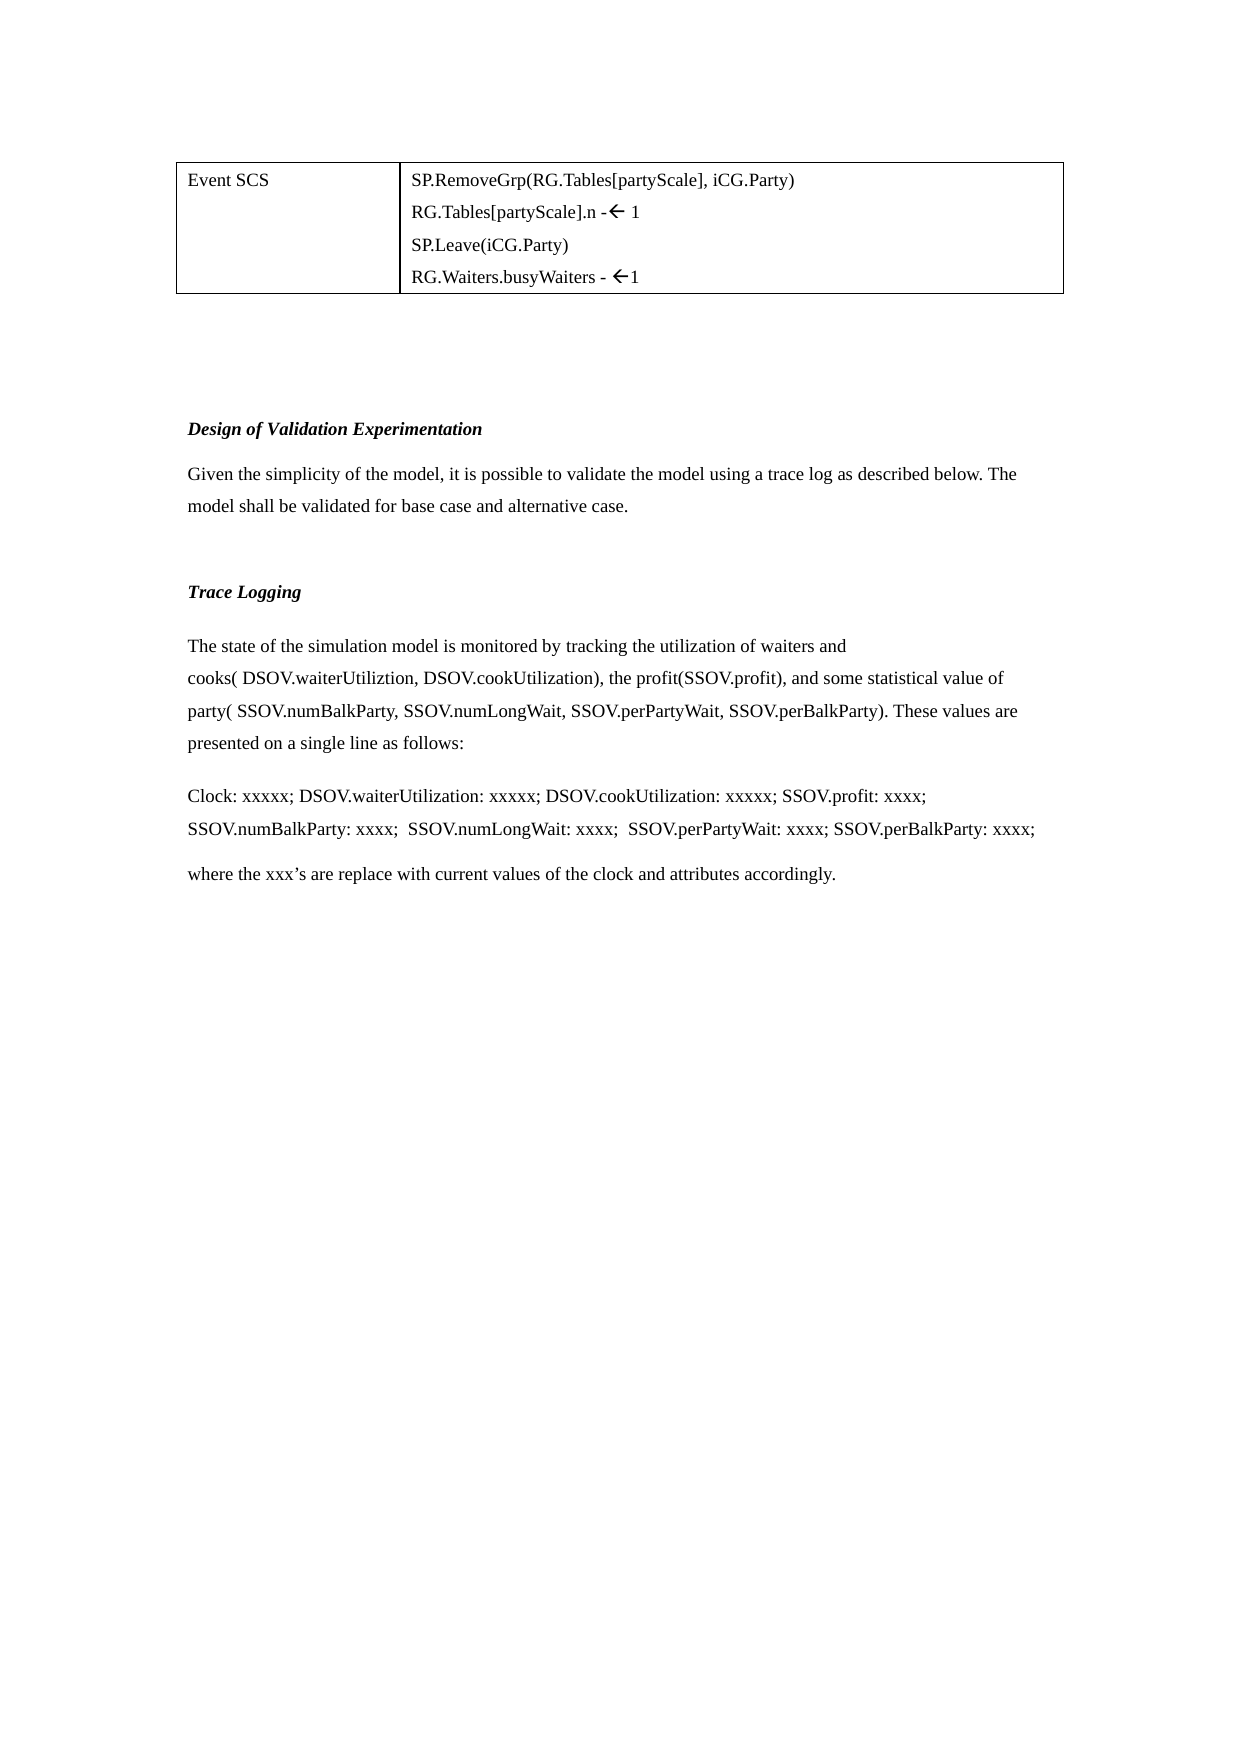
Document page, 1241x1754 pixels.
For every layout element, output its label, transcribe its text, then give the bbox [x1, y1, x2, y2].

table_cell Event SCS [177, 163, 399, 293]
text Design of Validation Experimentation [187, 412, 1053, 445]
text Trace Logging [187, 576, 1053, 608]
text Clock: xxxxx; DSOV.waiterUtilization: xxxxx; DSOV.cookUtilization: xxxxx; SSOV.profit: xxxx; SSOV.numBalkParty: xxxx; SSOV.numLongWait: xxxx; SSOV.perPartyWait: xxxx; SSOV.perBalkParty: xxxx; [187, 780, 1053, 845]
text Given the simplicity of the model, it is possible to validate the model using a trace log as described below. The model shall be validated for base case and alternative case. [187, 457, 1053, 522]
table_cell SP.RemoveGrp(RG.Tables[partyScale], iCG.Party) RG.Tables[partyScale].n - 1 SP.Leave(iCG.Party) RG.Waiters.busyWaiters - 1 [401, 163, 1063, 293]
text The state of the simulation model is monitored by tracking the utilization of waiters and cooks( DSOV.waiterUtiliztion, DSOV.cookUtilization), the profit(SSOV.profit), and some statistical value of party( SSOV.numBalkParty, SSOV.numLongWait, SSOV.perPartyWait, SSOV.perBalkParty). These values are presented on a single line as follows: [187, 629, 1053, 759]
text where the xxx’s are replace with current values of the clock and attributes accordingly. [187, 857, 1053, 890]
